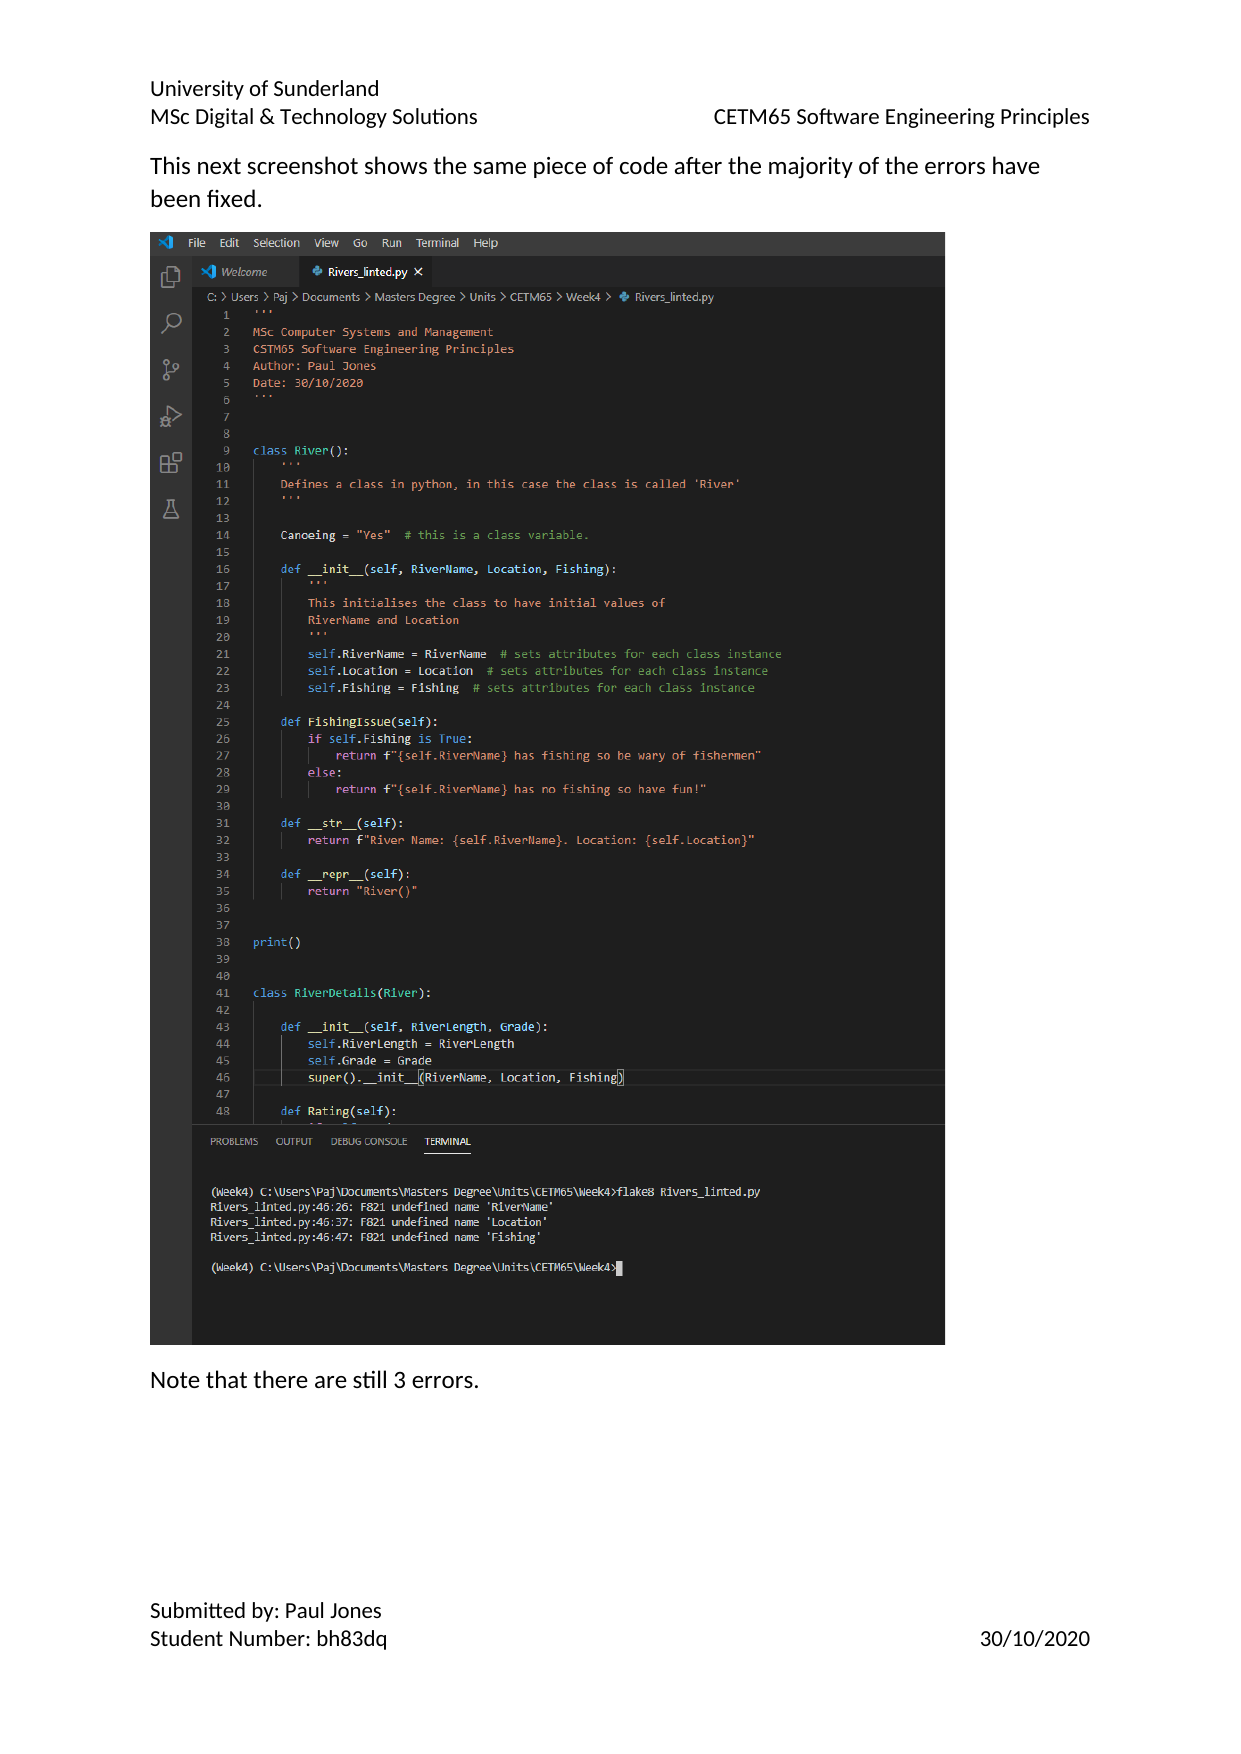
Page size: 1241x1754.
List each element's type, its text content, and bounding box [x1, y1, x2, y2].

picture [150, 232, 946, 1345]
text This next screenshot shows the same piece of code after the majority of the errors have been fixed. [150, 150, 1090, 213]
text Note that there are still 3 errors. [150, 1364, 1090, 1394]
